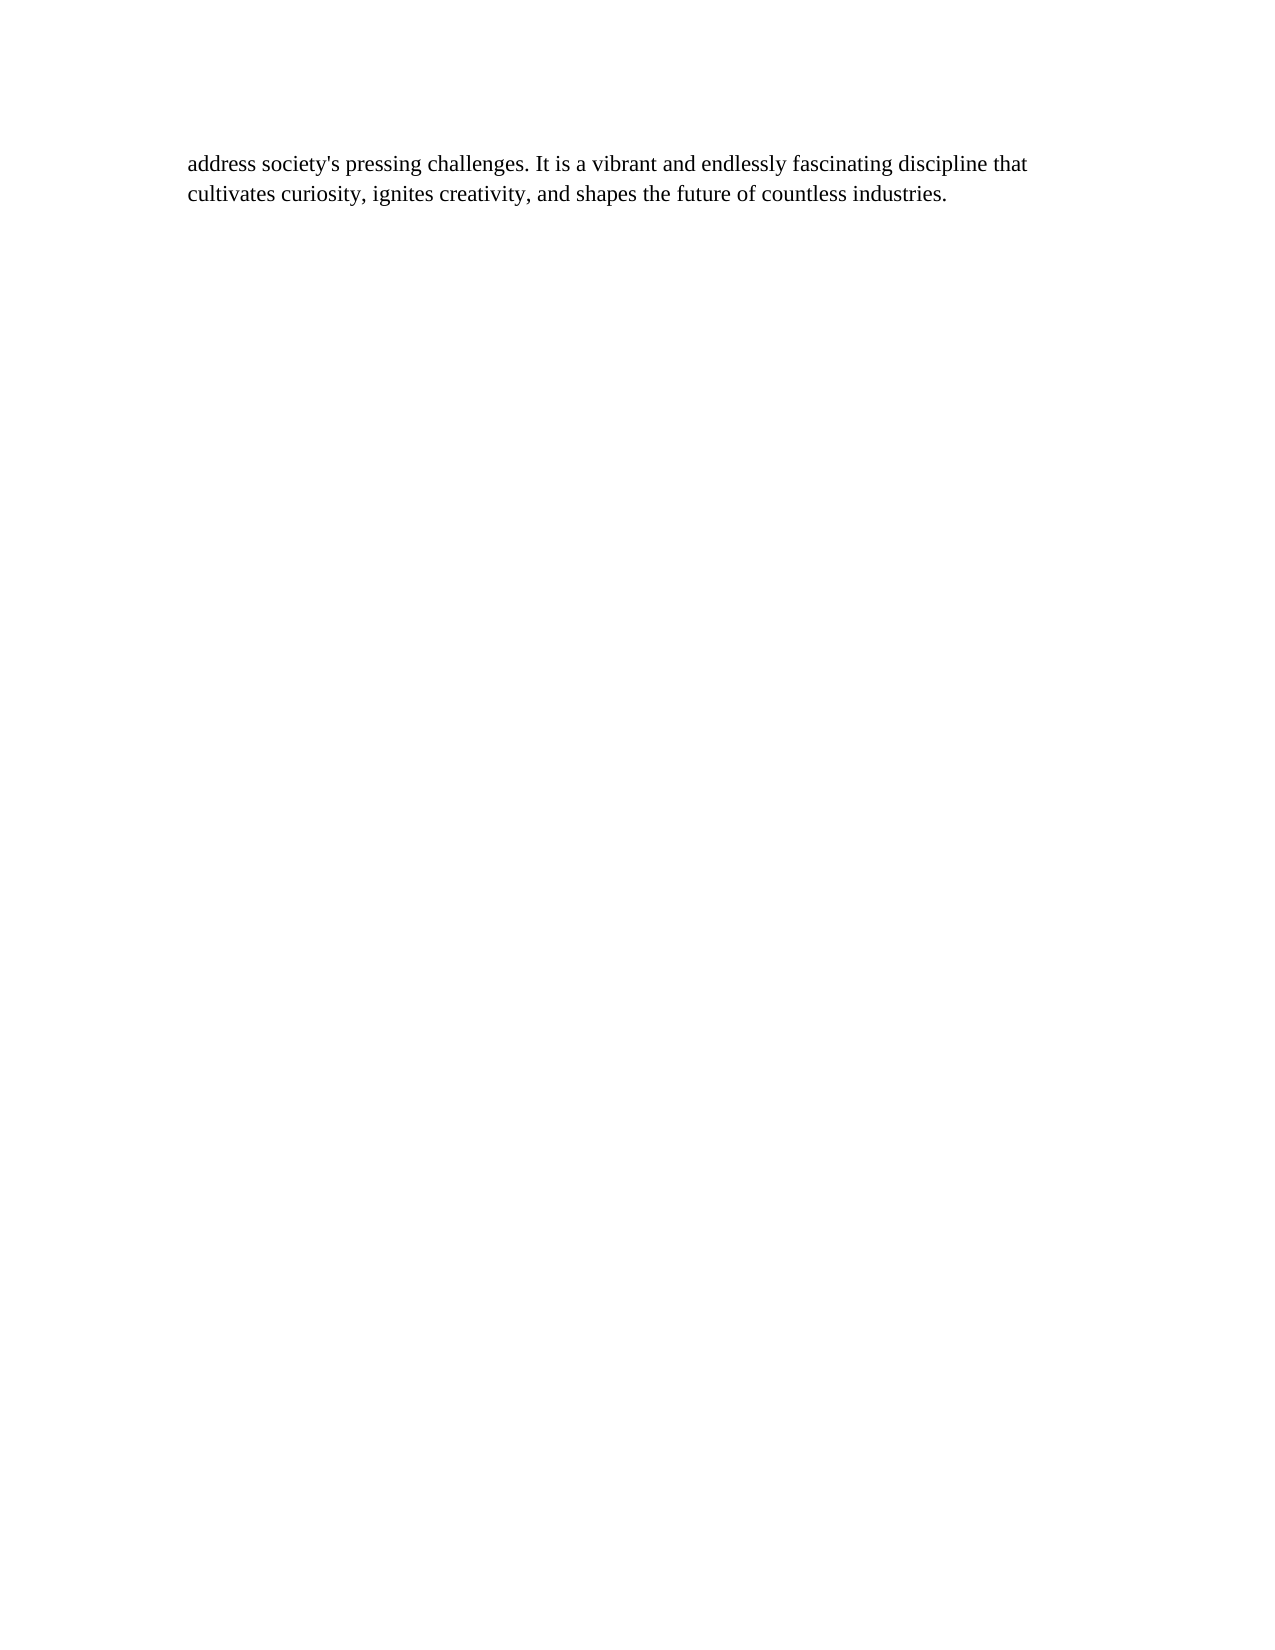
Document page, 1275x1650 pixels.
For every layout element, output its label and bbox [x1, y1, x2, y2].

text [187, 150, 1087, 207]
